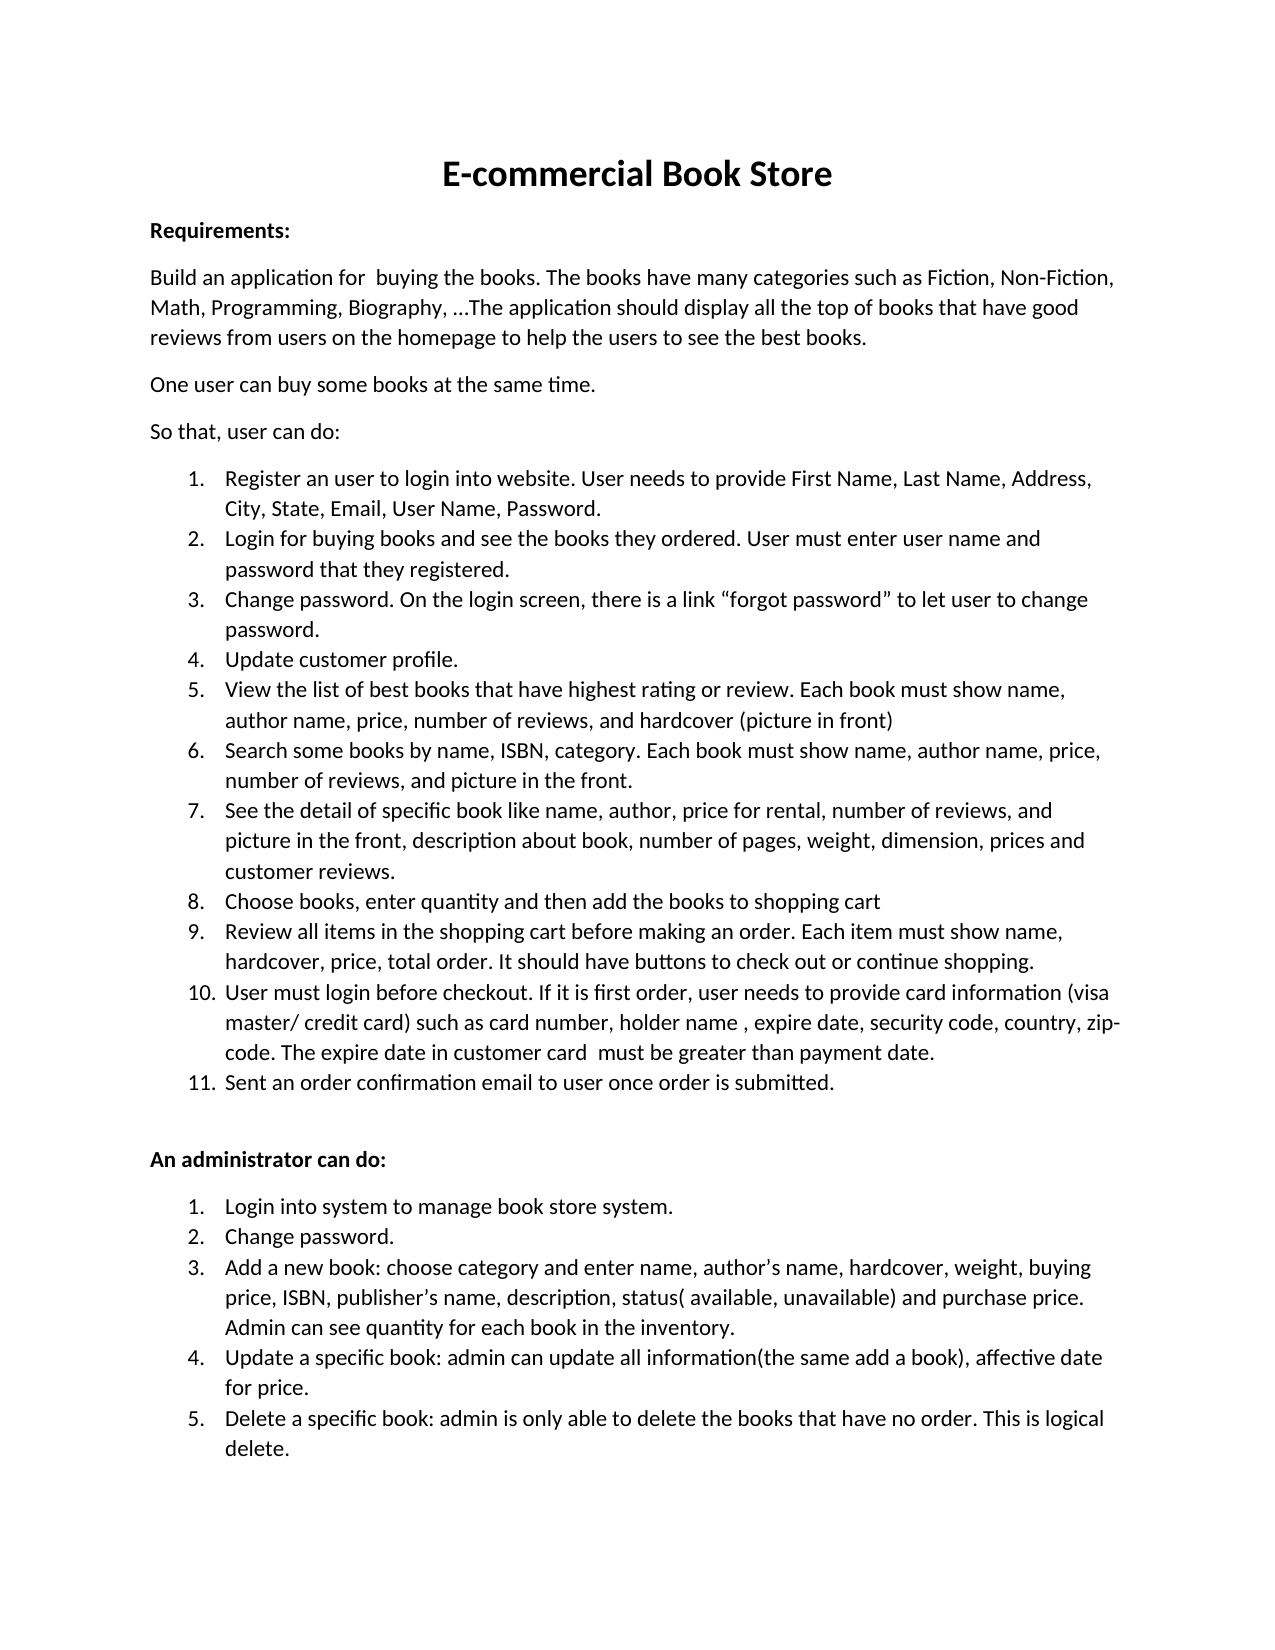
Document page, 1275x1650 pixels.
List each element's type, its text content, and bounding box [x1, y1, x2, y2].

list View the list of best books that have highest rating or review. Each book must show name, author name, price, number of reviews, and hardcover (picture in front) [187, 676, 1125, 734]
text Build an application for buying the books. The books have many categories such as Fiction, Non-Fiction, Math, Programming, Biography, …The application should display all the top of books that have good reviews from users on the homepage to help the users to see the best books. [150, 263, 1125, 351]
list Search some books by name, ISBN, category. Each book must show name, author name, price, number of reviews, and picture in the front. [187, 736, 1125, 794]
list Add a new book: choose category and enter name, author’s name, hardcover, weight, buying price, ISBN, publisher’s name, description, status( available, unavailable) and purchase price. Admin can see quantity for each book in the inventory. [187, 1253, 1125, 1341]
list Choose books, enter quantity and then add the books to shopping cart [187, 887, 1125, 915]
text Requirements: [150, 216, 1125, 244]
list Sent an order confirmation email to user once order is submitted. [187, 1068, 1125, 1096]
list User must login before checkout. If it is first order, user needs to provide card information (visa master/ credit card) such as card number, holder name , expire date, security code, country, zip-code. The expire date in customer card must be greater than payment date. [187, 978, 1125, 1066]
list Change password. [187, 1222, 1125, 1250]
list Delete a specific book: admin is only able to delete the books that have no order. This is logical delete. [187, 1404, 1125, 1462]
text An administrator can do: [150, 1145, 1125, 1173]
list Change password. On the login screen, there is a link “forgot password” to let user to change password. [187, 585, 1125, 643]
list Register an user to login into website. User needs to provide First Name, Last Name, Address, City, State, Email, User Name, Password. [187, 464, 1125, 522]
list Update customer profile. [187, 645, 1125, 673]
text E-commercial Book Store [150, 150, 1125, 196]
list Login for buying books and see the books they ordered. User must enter user name and password that they registered. [187, 524, 1125, 583]
list Login into system to manage book store system. [187, 1192, 1125, 1220]
list Review all items in the shopping cart before making an order. Each item must show name, hardcover, price, total order. It should have buttons to check out or continue shopping. [187, 917, 1125, 975]
text So that, user can do: [150, 417, 1125, 445]
text One user can buy some books at the same time. [150, 370, 1125, 398]
list See the detail of specific book like name, author, price for rental, number of reviews, and picture in the front, description about book, number of pages, weight, dimension, prices and customer reviews. [187, 796, 1125, 885]
list Update a specific book: admin can update all information(the same add a book), affective date for price. [187, 1343, 1125, 1401]
